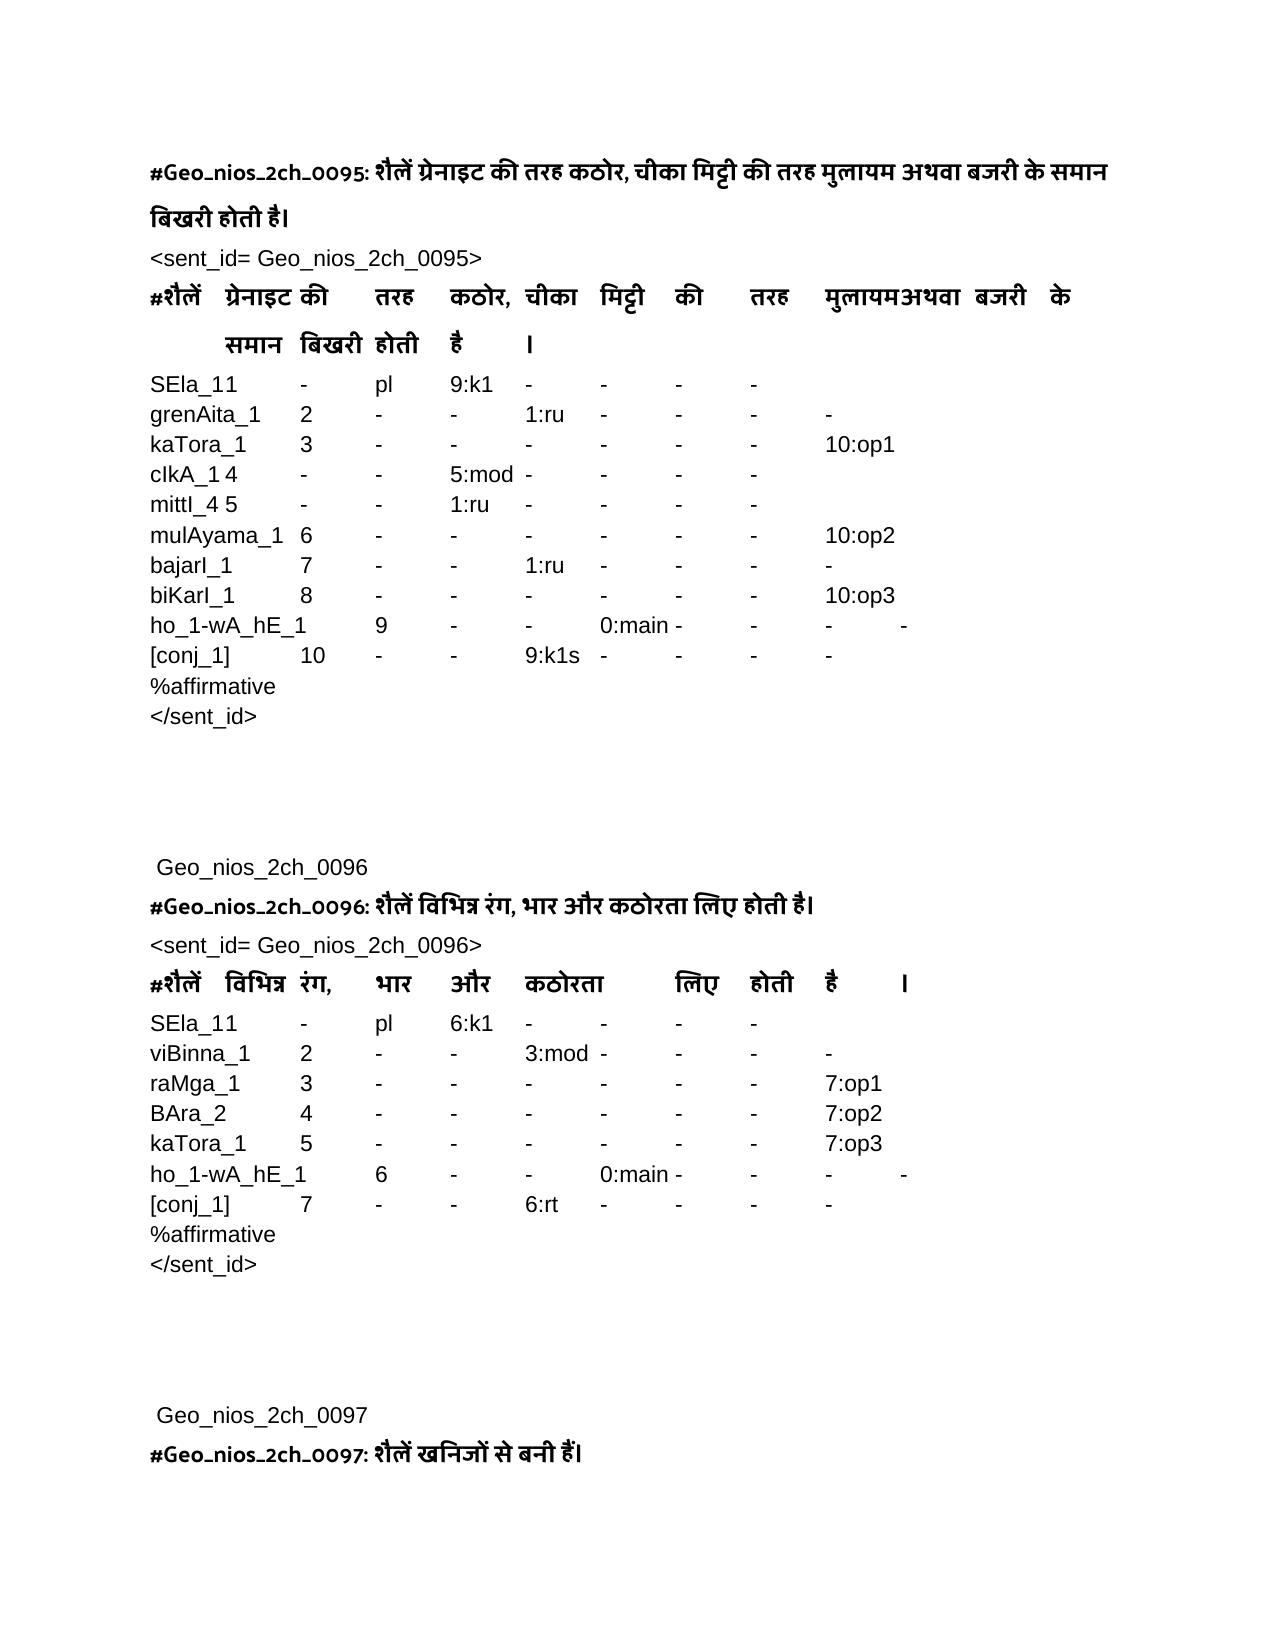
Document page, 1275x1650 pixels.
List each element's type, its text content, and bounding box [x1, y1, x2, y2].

text Geo_nios_2ch_0096 [150, 854, 1125, 880]
text bajarI_1 7 - - 1:ru - - - - [150, 552, 1125, 578]
text %affirmative [150, 1221, 1125, 1247]
text #Geo_nios_2ch_0095: शैलें ग्रेनाइट की तरह कठोर, चीका मिट्टी की तरह मुलायम अथवा बजरी के समान बिखरी होती है। [150, 150, 1125, 239]
text <sent_id= Geo_nios_2ch_0095> [150, 245, 1125, 272]
text <sent_id= Geo_nios_2ch_0096> [150, 932, 1125, 958]
text #Geo_nios_2ch_0096: शैलें विभिन्न रंग, भार और कठोरता लिए होती है। [150, 884, 1125, 926]
text raMga_1 3 - - - - - - 7:op1 [150, 1070, 1125, 1096]
text #शैलें ग्रेनाइट की तरह कठोर, चीका मिट्टी की तरह मुलायम अथवा बजरी के समान बिखरी होती है । [150, 275, 1125, 364]
text mittI_4 5 - - 1:ru - - - - [150, 491, 1125, 518]
text SEla_1 1 - pl 9:k1 - - - - [150, 371, 1125, 397]
text Geo_nios_2ch_0097 [150, 1402, 1125, 1429]
text ho_1-wA_hE_1 6 - - 0:main - - - - [150, 1161, 1125, 1187]
text SEla_1 1 - pl 6:k1 - - - - [150, 1009, 1125, 1036]
text mulAyama_1 6 - - - - - - 10:op2 [150, 522, 1125, 548]
text kaTora_1 5 - - - - - - 7:op3 [150, 1130, 1125, 1157]
text viBinna_1 2 - - 3:mod - - - - [150, 1040, 1125, 1066]
text [conj_1] 7 - - 6:rt - - - - [150, 1191, 1125, 1217]
text biKarI_1 8 - - - - - - 10:op3 [150, 582, 1125, 608]
text kaTora_1 3 - - - - - - 10:op1 [150, 431, 1125, 457]
text %affirmative [150, 673, 1125, 699]
text #शैलें विभिन्न रंग, भार और कठोरता लिए होती है । [150, 962, 1125, 1003]
text cIkA_1 4 - - 5:mod - - - - [150, 461, 1125, 488]
text </sent_id> [150, 703, 1125, 729]
text ho_1-wA_hE_1 9 - - 0:main - - - - [150, 612, 1125, 639]
text BAra_2 4 - - - - - - 7:op2 [150, 1100, 1125, 1127]
text </sent_id> [150, 1251, 1125, 1278]
text [conj_1] 10 - - 9:k1s - - - - [150, 642, 1125, 669]
text #Geo_nios_2ch_0097: शैलें खनिजों से बनी हैं। [150, 1432, 1125, 1474]
text grenAita_1 2 - - 1:ru - - - - [150, 401, 1125, 427]
